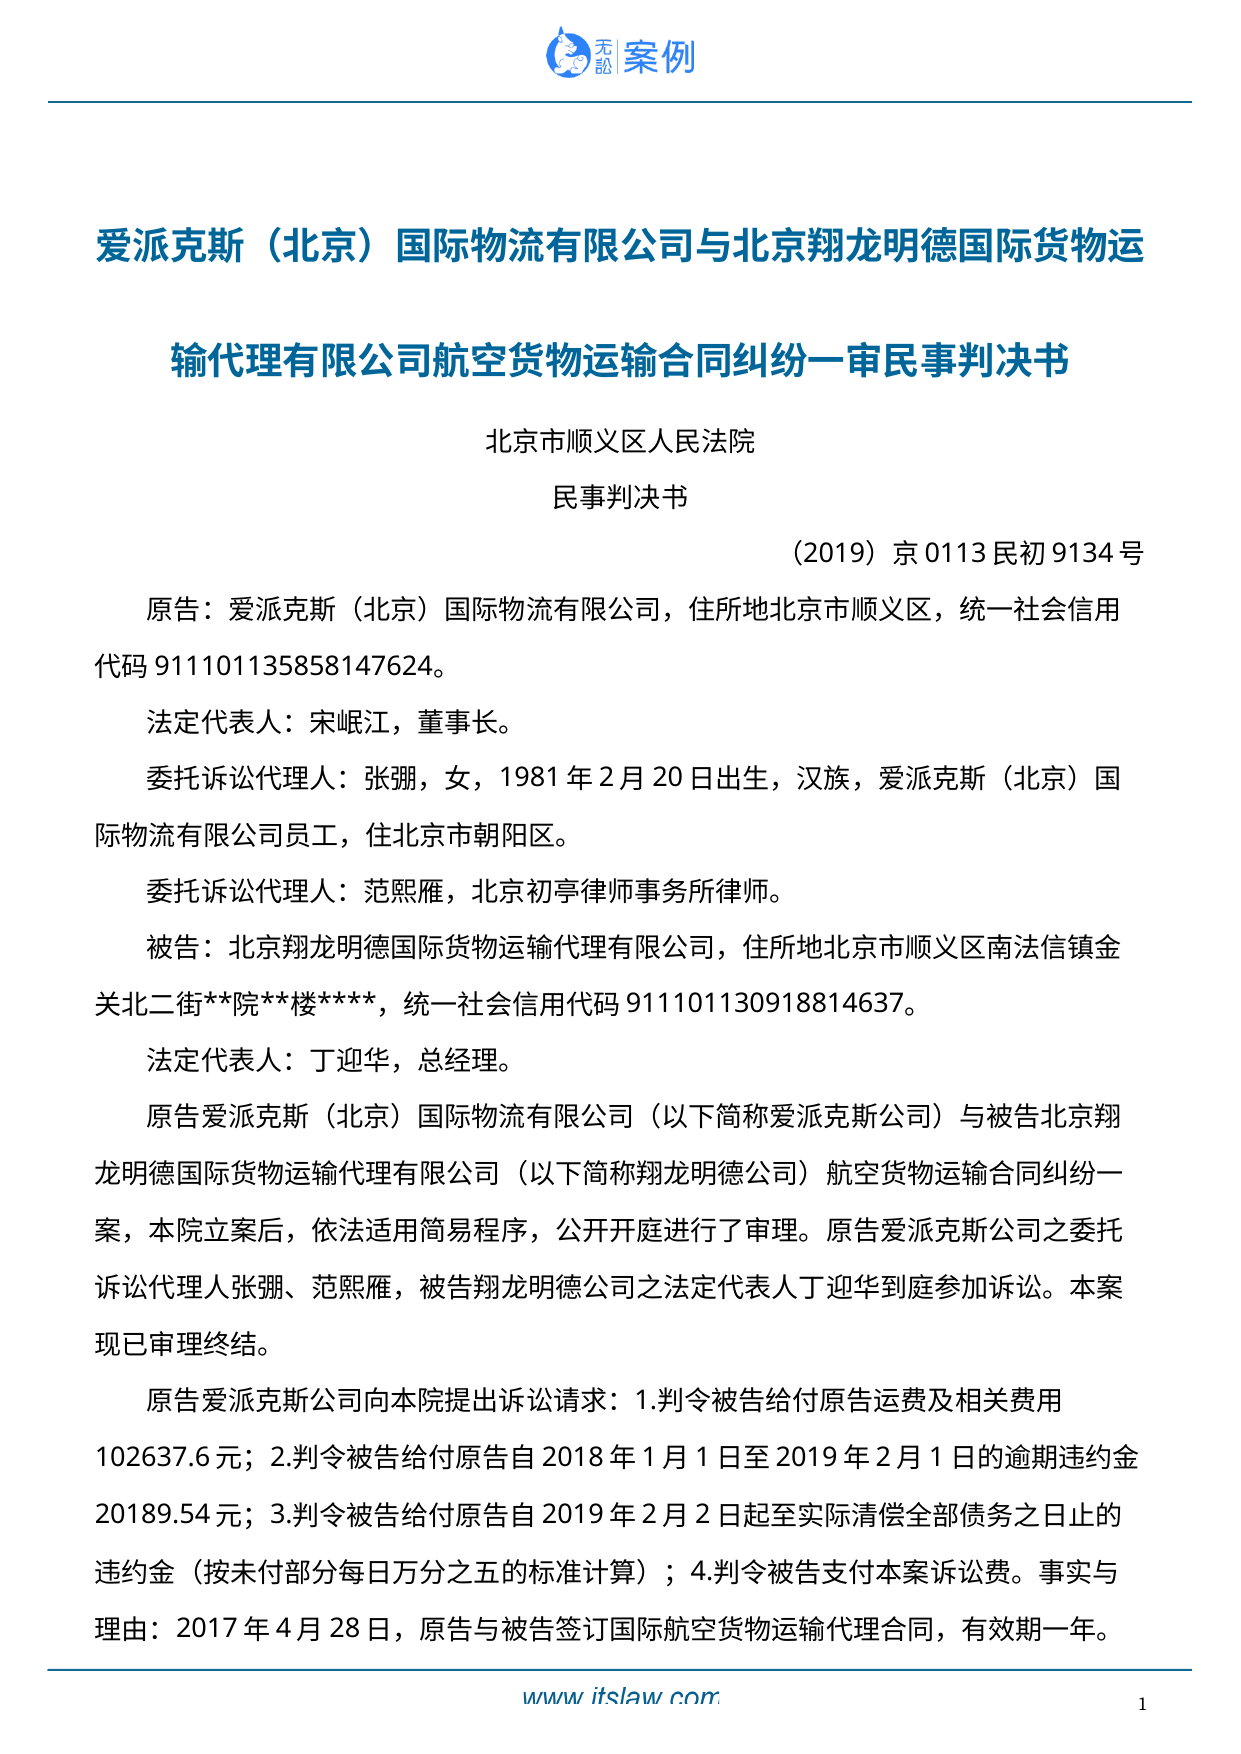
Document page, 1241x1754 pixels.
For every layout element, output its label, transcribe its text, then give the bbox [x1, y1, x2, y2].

text 委托诉讼代理人：范熙雁，北京初亭律师事务所律师。 [94, 867, 1146, 911]
text 原告：爱派克斯（北京）国际物流有限公司，住所地北京市顺义区，统一社会信用代码911101135858147624。 [94, 586, 1146, 687]
text 民事判决书 [94, 474, 1146, 518]
text （2019）京0113民初9134号 [94, 530, 1146, 574]
text 法定代表人：丁迎华，总经理。 [94, 1036, 1146, 1080]
text 原告爱派克斯（北京）国际物流有限公司（以下简称爱派克斯公司）与被告北京翔龙明德国际货物运输代理有限公司（以下简称翔龙明德公司）航空货物运输合同纠纷一案，本院立案后，依法适用简易程序，公开开庭进行了审理。原告爱派克斯公司之委托诉讼代理人张弸、范熙雁，被告翔龙明德公司之法定代表人丁迎华到庭参加诉讼。本案现已审理终结。 [94, 1092, 1146, 1365]
text 北京市顺义区人民法院 [94, 418, 1146, 462]
text 被告：北京翔龙明德国际货物运输代理有限公司，住所地北京市顺义区南法信镇金关北二街**院**楼****，统一社会信用代码911101130918814637。 [94, 923, 1146, 1024]
picture [546, 26, 694, 78]
picture [523, 1687, 720, 1704]
text 委托诉讼代理人：张弸，女，1981年2月20日出生，汉族，爱派克斯（北京）国际物流有限公司员工，住北京市朝阳区。 [94, 754, 1146, 856]
text 法定代表人：宋岷江，董事长。 [94, 698, 1146, 743]
text 爱派克斯（北京）国际物流有限公司与北京翔龙明德国际货物运输代理有限公司航空货物运输合同纠纷一审民事判决书 [94, 85, 1146, 402]
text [94, 1377, 1146, 1649]
